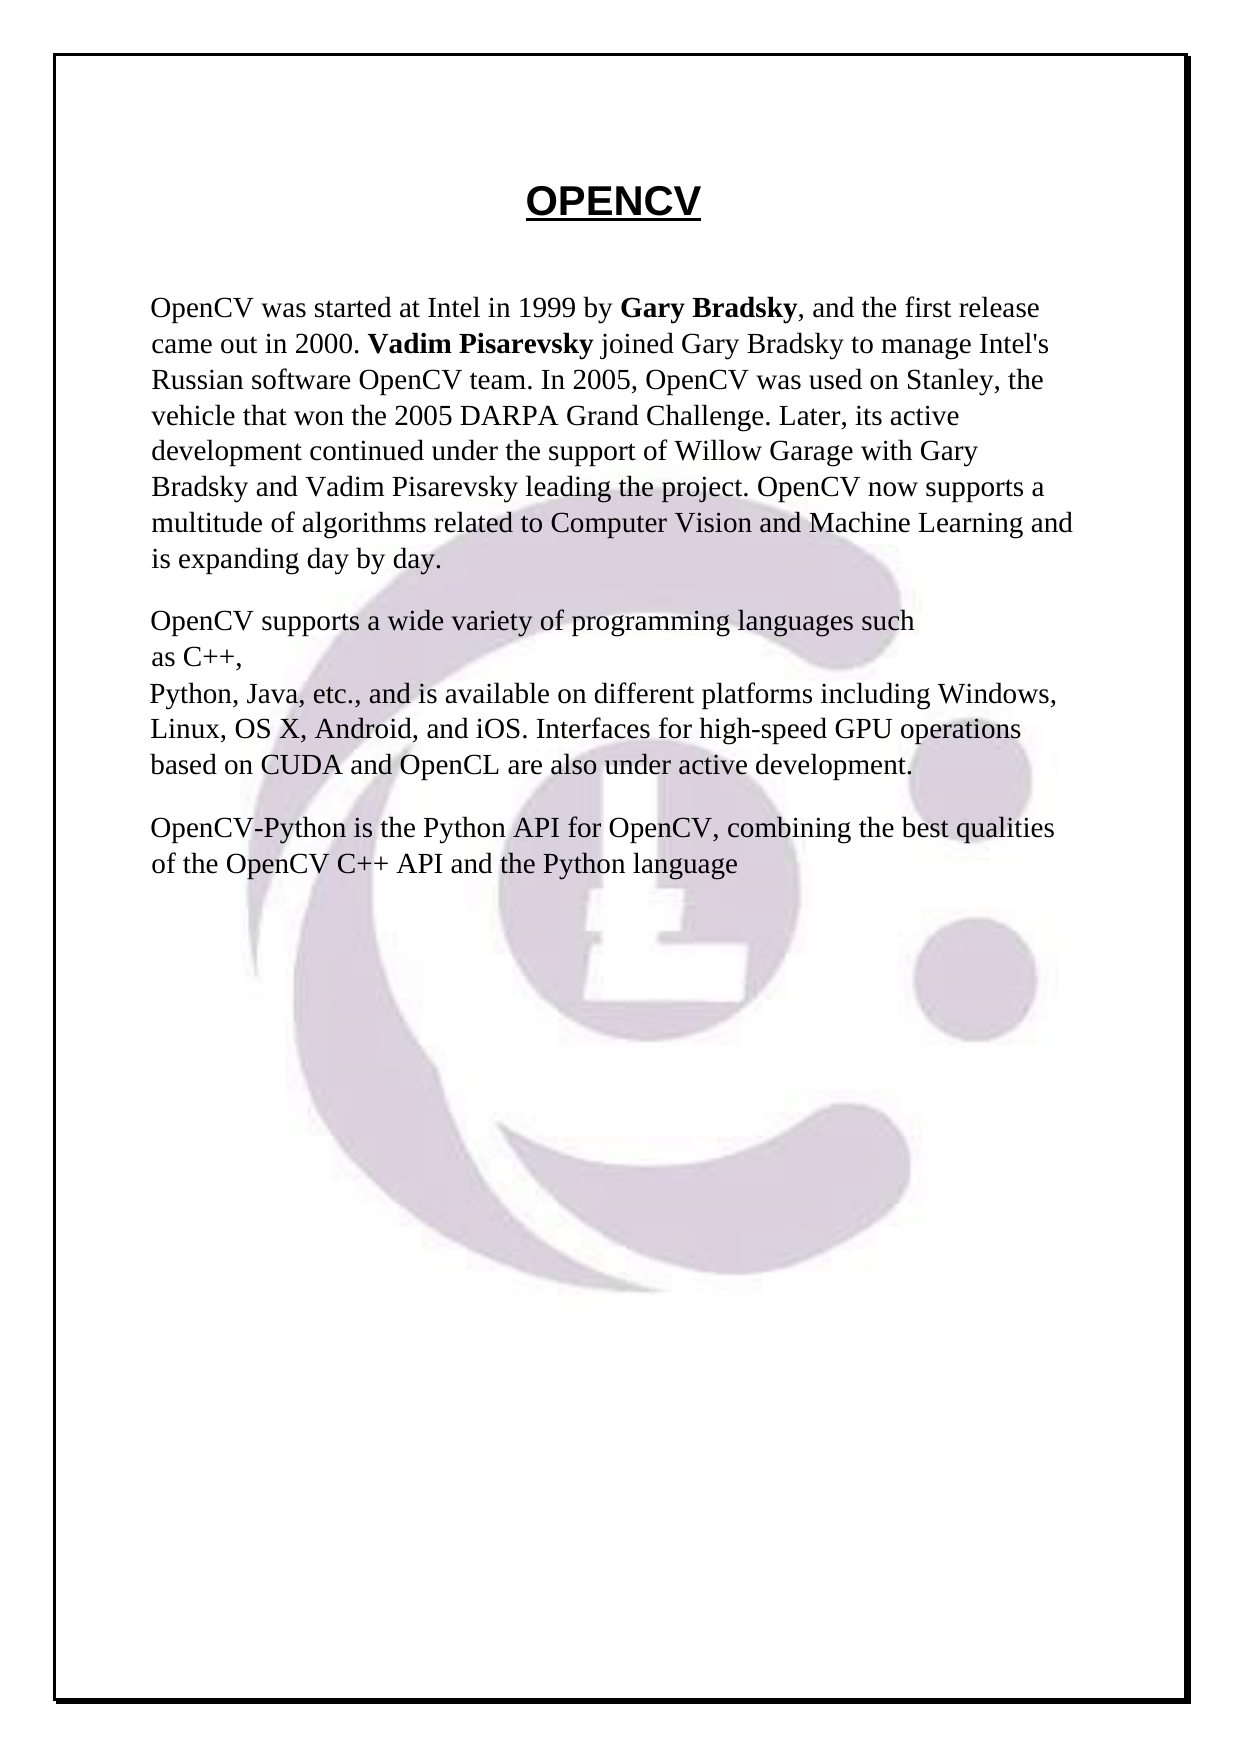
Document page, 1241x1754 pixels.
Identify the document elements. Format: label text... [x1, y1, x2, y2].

text OpenCV supports a wide variety of programming languages such as C++, [150, 603, 934, 673]
picture [150, 409, 1090, 1344]
text OpenCV was started at Intel in 1999 by Gary Bradsky, and the first release came out in 2000. Vadim Pisarevsky joined Gary Bradsky to manage Intel's Russian software OpenCV team. In 2005, OpenCV was used on Stanley, the vehicle that won the 2005 DARPA Grand Challenge. Later, its active development continued under the support of Willow Garage with Gary Bradsky and Vadim Pisarevsky leading the project. OpenCV now supports a multitude of algorithms related to Computer Vision and Machine Learning and is expanding day by day. [150, 290, 1075, 574]
text Python, Java, etc., and is available on different platforms including Windows, Linux, OS X, Android, and iOS. Interfaces for high-speed GPU operations based on CUDA and OpenCL are also under active development. [149, 676, 1075, 781]
subtitle OPENCV [148, 177, 1078, 225]
text OpenCV-Python is the Python API for OpenCV, combining the best qualities of the OpenCV C++ API and the Python language [150, 810, 1078, 879]
